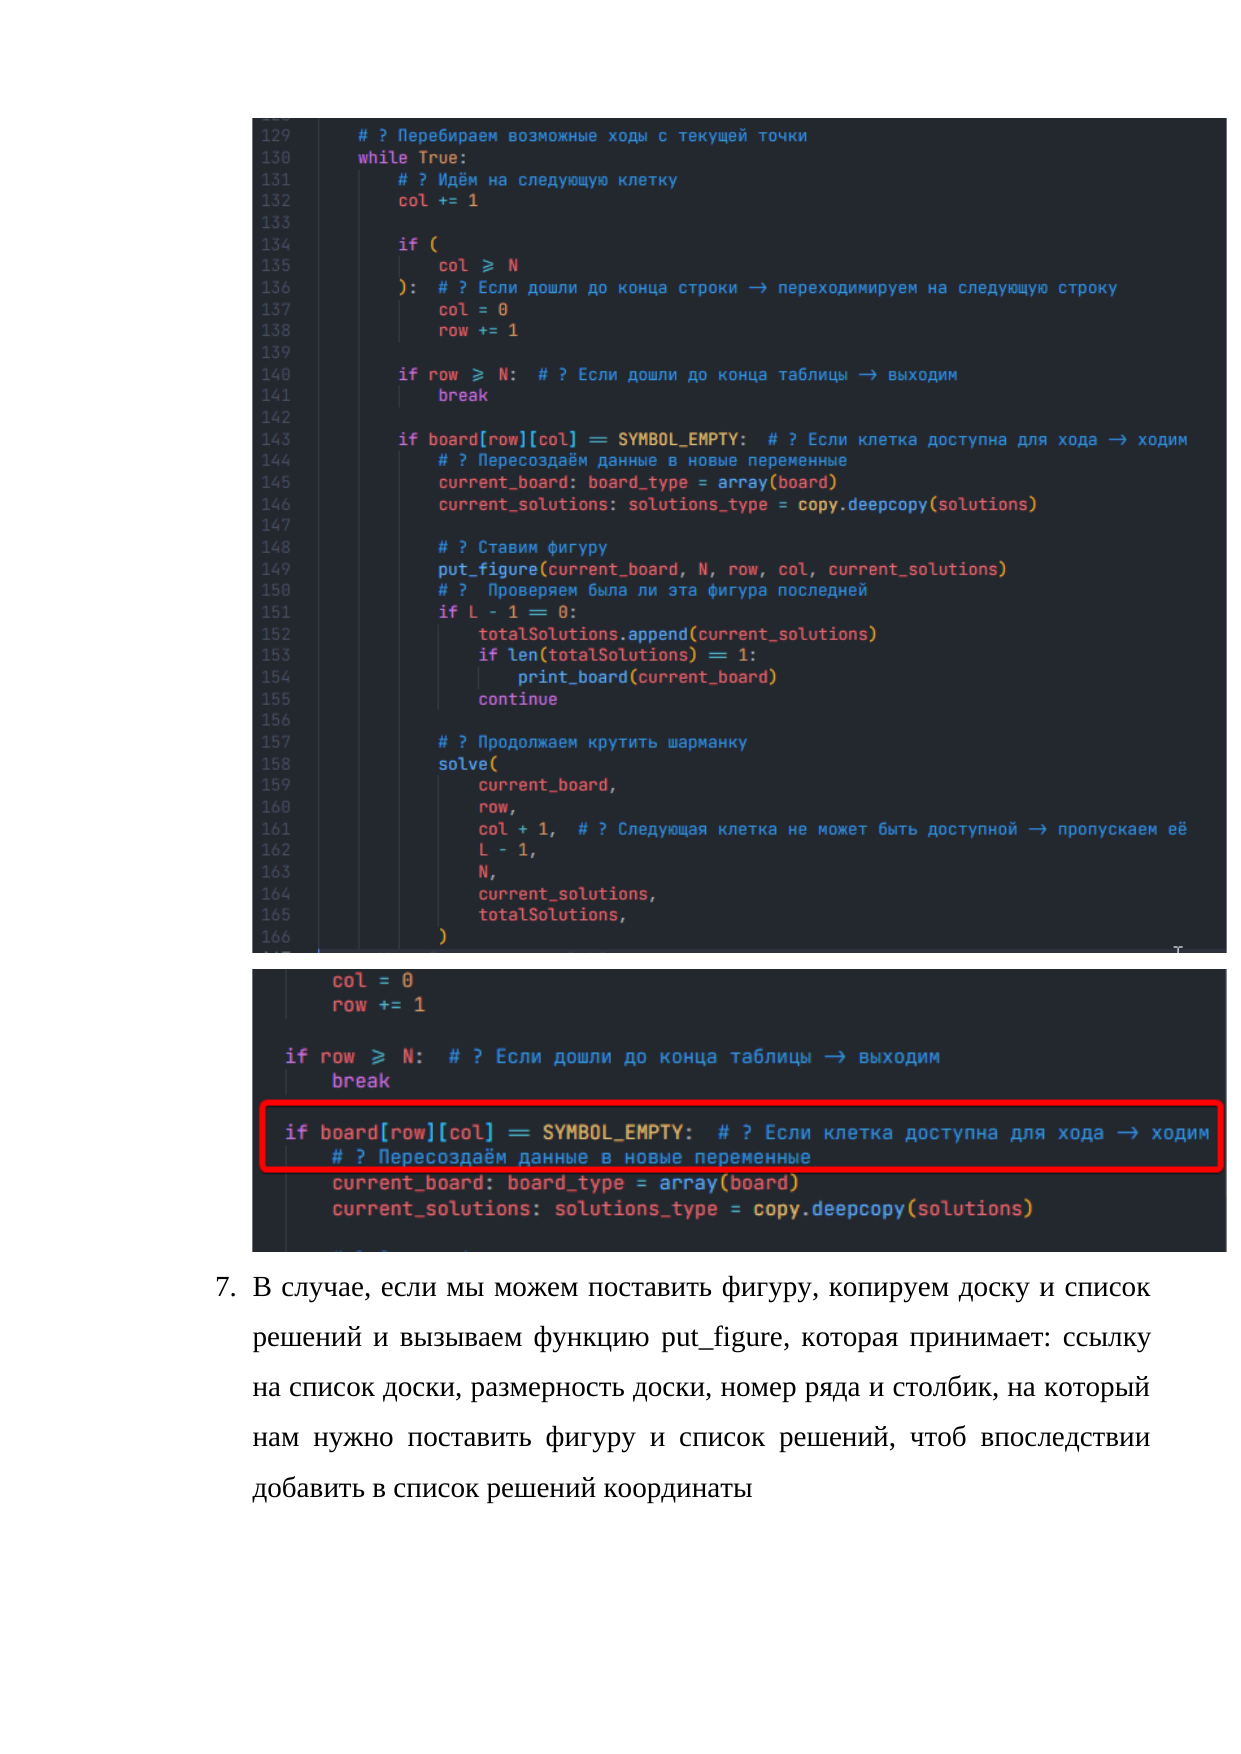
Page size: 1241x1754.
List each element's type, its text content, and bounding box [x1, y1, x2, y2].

list В случае, если мы можем поставить фигуру, копируем доску и список решений и вызываем функцию put_figure, которая принимает: ссылку на список доски, размерность доски, номер ряда и столбик, на который нам нужно поставить фигуру и список решений, чтоб впоследствии добавить в список решений координаты [215, 1269, 1152, 1503]
picture [252, 969, 1227, 1252]
picture [252, 118, 1227, 953]
